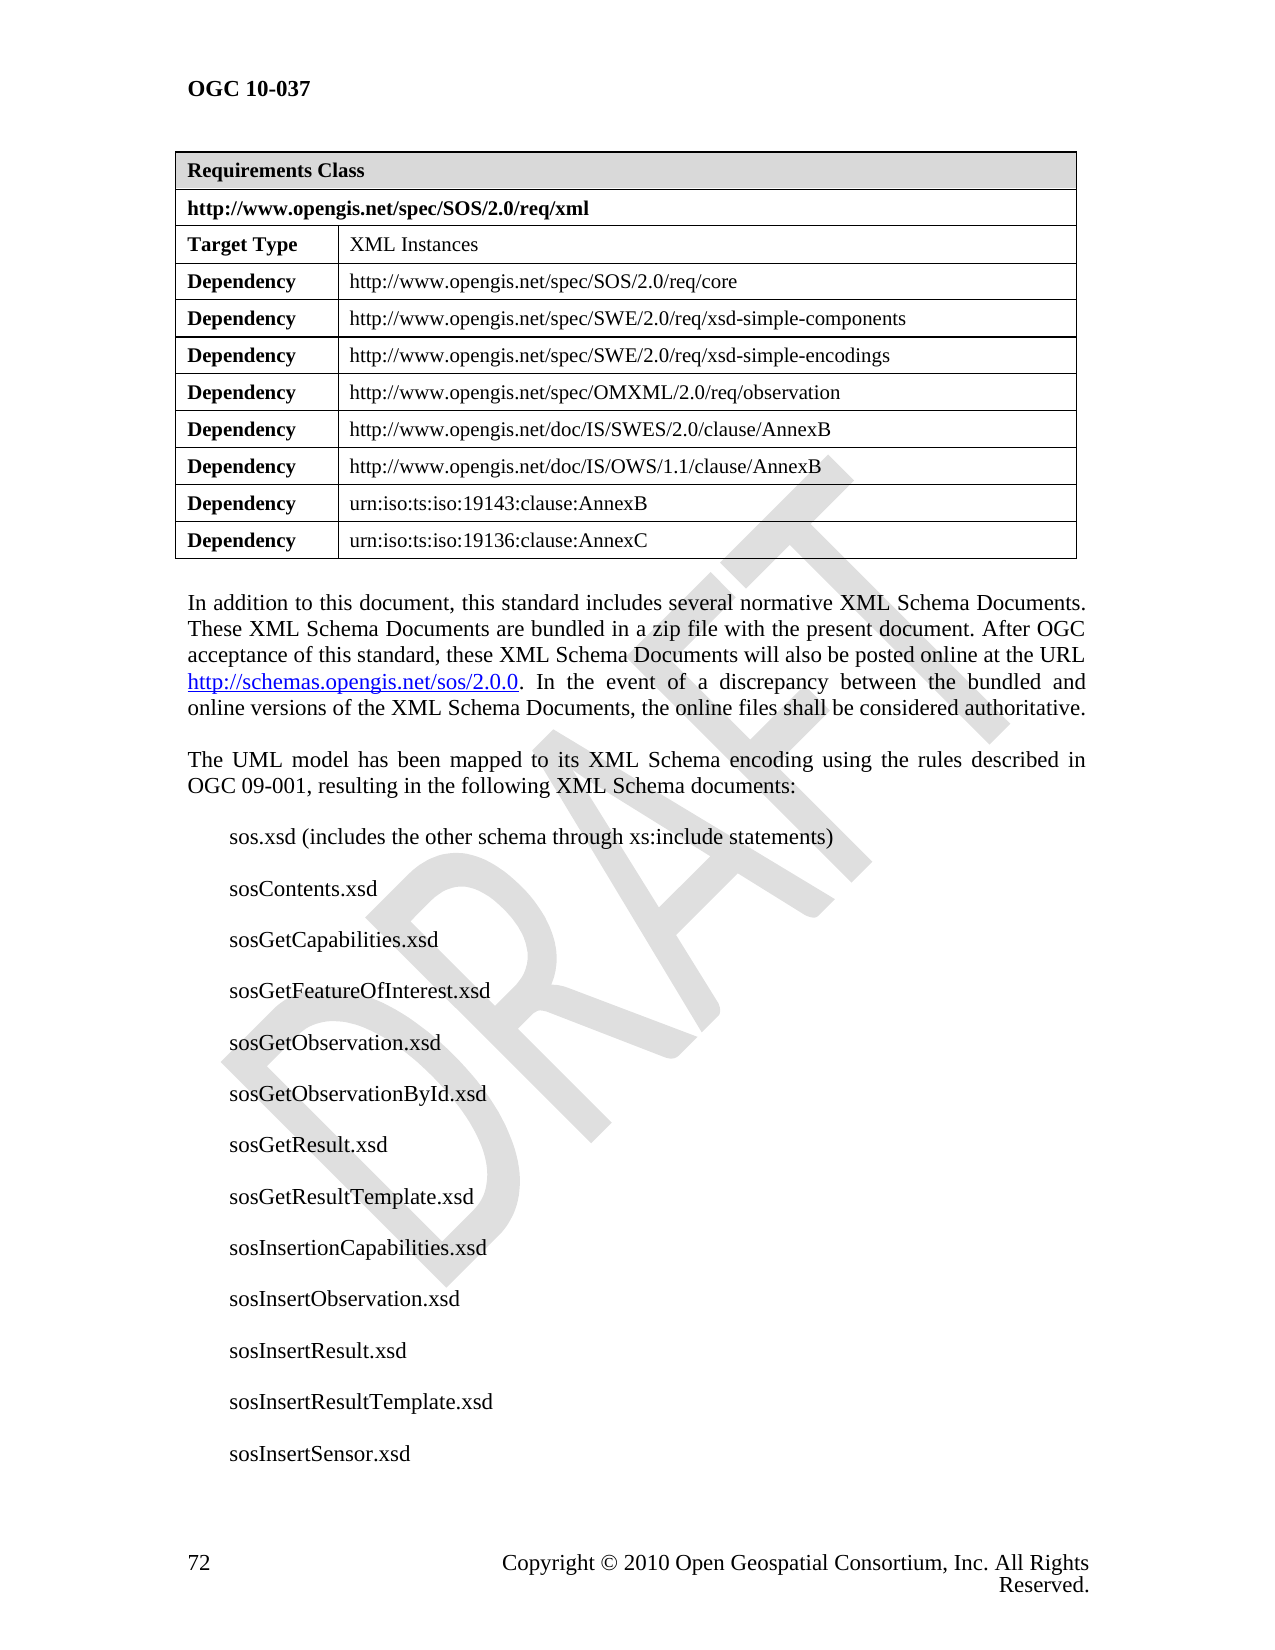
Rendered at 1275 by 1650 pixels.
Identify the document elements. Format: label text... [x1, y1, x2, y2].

table_cell http://www.opengis.net/spec/SOS/2.0/req/xml [176, 190, 1076, 225]
text sosInsertionCapabilities.xsd [187, 1234, 1087, 1261]
table_cell Dependency [176, 300, 338, 336]
table_cell http://www.opengis.net/spec/SWE/2.0/req/xsd-simple-encodings [339, 338, 1076, 373]
table_cell http://www.opengis.net/doc/IS/OWS/1.1/clause/AnnexB [339, 448, 1076, 484]
table_cell Dependency [176, 485, 338, 521]
text sosGetObservationById.xsd [187, 1080, 1087, 1106]
text The UML model has been mapped to its XML Schema encoding using the rules described in OGC 09-001, resulting in the following XML Schema documents: [187, 746, 1087, 798]
table_cell Target Type [176, 226, 338, 262]
text sosGetResult.xsd [187, 1131, 1087, 1158]
text sos.xsd (includes the other schema through xs:include statements) [187, 823, 1087, 850]
table_cell http://www.opengis.net/doc/IS/SWES/2.0/clause/AnnexB [339, 411, 1076, 447]
text sosInsertSensor.xsd [187, 1439, 1087, 1466]
text sosContents.xsd [187, 875, 1087, 901]
table_header Requirements Class [176, 153, 1076, 188]
table_cell http://www.opengis.net/spec/OMXML/2.0/req/observation [339, 374, 1076, 410]
table_cell http://www.opengis.net/spec/SWE/2.0/req/xsd-simple-components [339, 300, 1076, 336]
table_cell Dependency [176, 411, 338, 447]
text In addition to this document, this standard includes several normative XML Schema Documents. These XML Schema Documents are bundled in a zip file with the present document. After OGC acceptance of this standard, these XML Schema Documents will also be posted online at the URL http://schemas.opengis.net/sos/2.0.0. In the event of a discrepancy between the bundled and online versions of the XML Schema Documents, the online files shall be considered authoritative. [187, 151, 1087, 721]
table_cell Dependency [176, 338, 338, 373]
text sosGetCapabilities.xsd [187, 926, 1087, 952]
table_cell urn:iso:ts:iso:19143:clause:AnnexB [339, 485, 1076, 521]
table_cell Dependency [176, 264, 338, 299]
text sosInsertResultTemplate.xsd [187, 1388, 1087, 1414]
text sosInsertResult.xsd [187, 1337, 1087, 1363]
text sosGetObservation.xsd [187, 1029, 1087, 1055]
text sosGetResultTemplate.xsd [187, 1183, 1087, 1209]
table_cell Dependency [176, 522, 338, 558]
table_cell urn:iso:ts:iso:19136:clause:AnnexC [339, 522, 1076, 558]
text sosInsertObservation.xsd [187, 1286, 1087, 1312]
table_cell http://www.opengis.net/spec/SOS/2.0/req/core [339, 264, 1076, 299]
table_cell Dependency [176, 374, 338, 410]
table_cell XML Instances [339, 226, 1076, 262]
text sosGetFeatureOfInterest.xsd [187, 977, 1087, 1004]
table_cell Dependency [176, 448, 338, 484]
